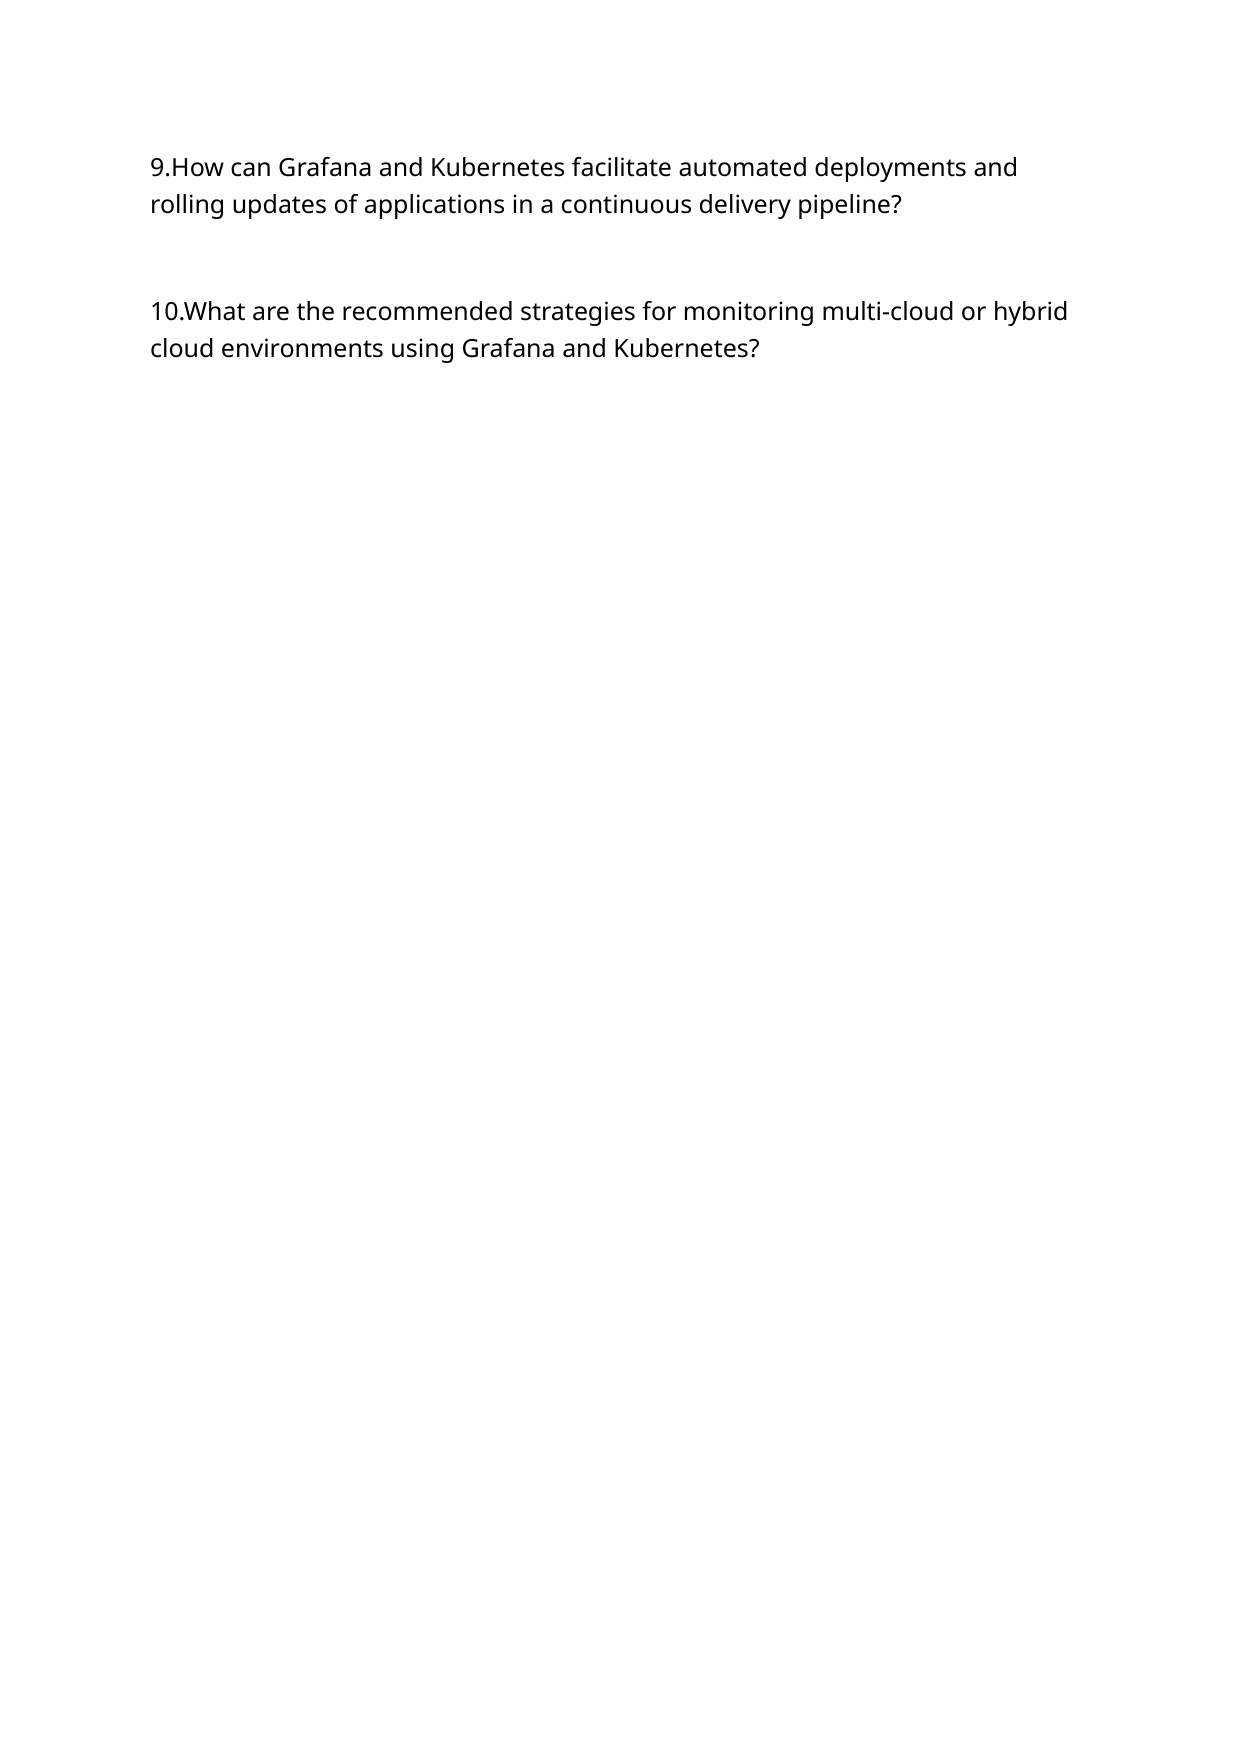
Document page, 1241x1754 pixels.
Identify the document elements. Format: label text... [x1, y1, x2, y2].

text 9.How can Grafana and Kubernetes facilitate automated deployments and rolling updates of applications in a continuous delivery pipeline? [150, 150, 1090, 221]
text 10.What are the recommended strategies for monitoring multi-cloud or hybrid cloud environments using Grafana and Kubernetes? [150, 294, 1090, 364]
